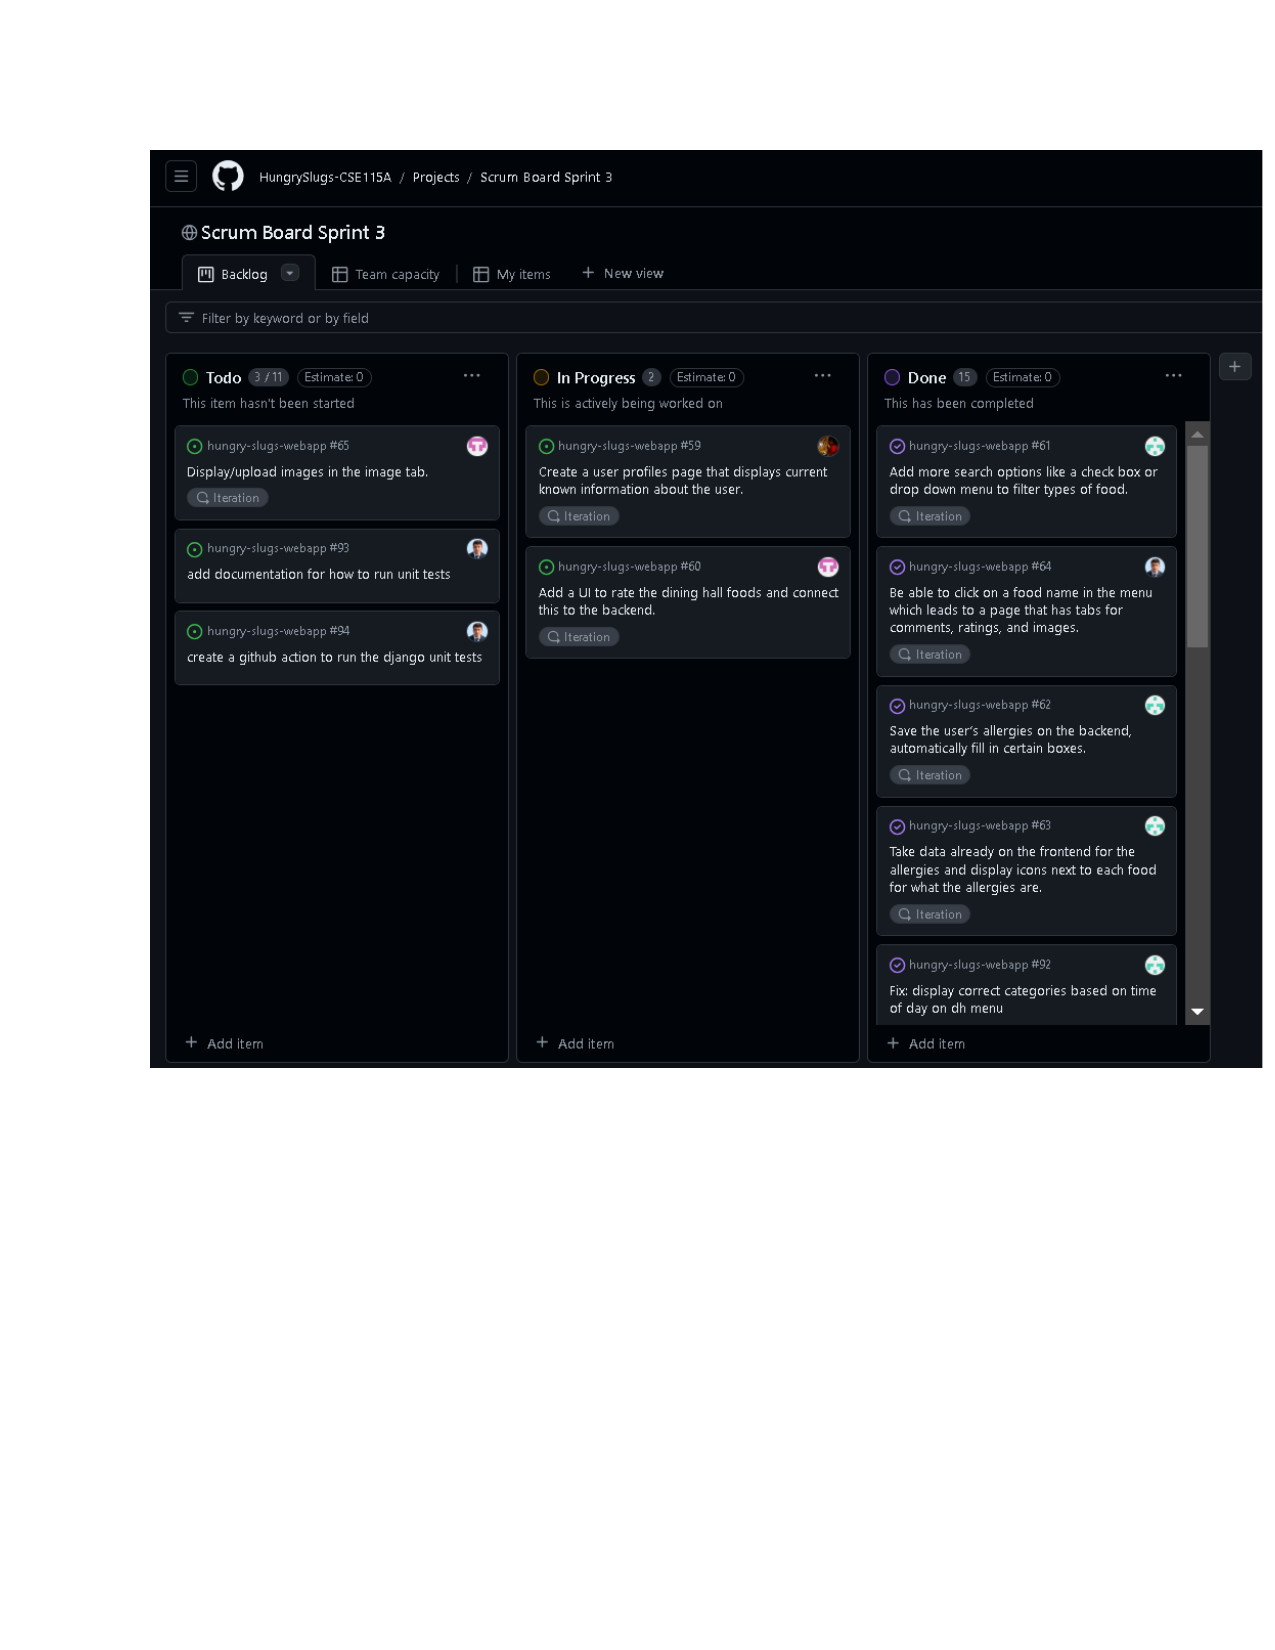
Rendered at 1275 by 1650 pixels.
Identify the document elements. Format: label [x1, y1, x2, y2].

picture [150, 150, 1263, 1068]
